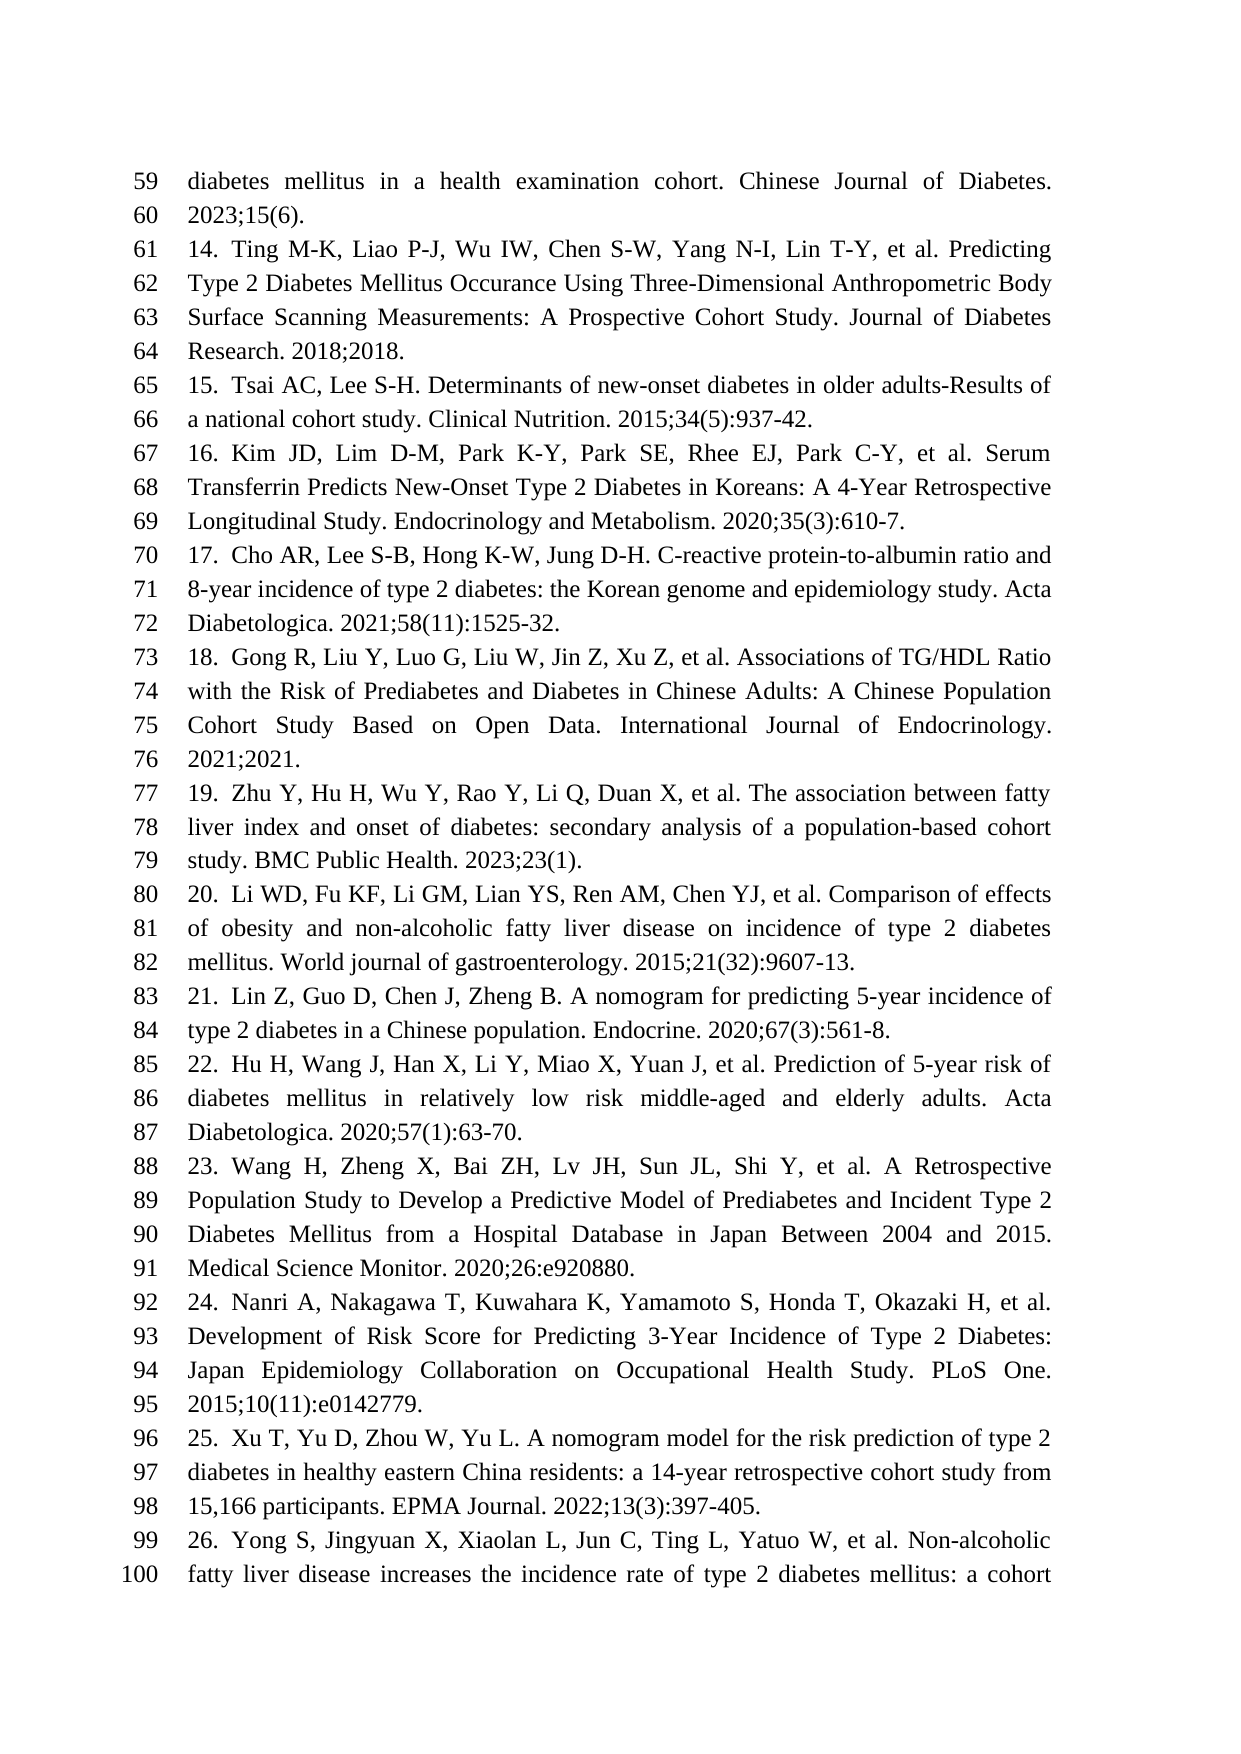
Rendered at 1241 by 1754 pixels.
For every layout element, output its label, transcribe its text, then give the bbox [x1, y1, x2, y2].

text 14. Ting M-K, Liao P-J, Wu IW, Chen S-W, Yang N-I, Lin T-Y, et al. Predicting Type 2 Diabetes Mellitus Occurance Using Three-Dimensional Anthropometric Body Surface Scanning Measurements: A Prospective Cohort Study. Journal of Diabetes Research. 2018;2018. [187, 232, 1053, 368]
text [187, 1522, 1053, 1590]
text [187, 164, 1053, 232]
text 21. Lin Z, Guo D, Chen J, Zheng B. A nomogram for predicting 5-year incidence of type 2 diabetes in a Chinese population. Endocrine. 2020;67(3):561-8. [187, 979, 1053, 1047]
text 24. Nanri A, Nakagawa T, Kuwahara K, Yamamoto S, Honda T, Okazaki H, et al. Development of Risk Score for Predicting 3-Year Incidence of Type 2 Diabetes: Japan Epidemiology Collaboration on Occupational Health Study. PLoS One. 2015;10(11):e0142779. [187, 1284, 1053, 1420]
text 20. Li WD, Fu KF, Li GM, Lian YS, Ren AM, Chen YJ, et al. Comparison of effects of obesity and non-alcoholic fatty liver disease on incidence of type 2 diabetes mellitus. World journal of gastroenterology. 2015;21(32):9607‐13. [187, 877, 1053, 979]
text 22. Hu H, Wang J, Han X, Li Y, Miao X, Yuan J, et al. Prediction of 5-year risk of diabetes mellitus in relatively low risk middle-aged and elderly adults. Acta Diabetologica. 2020;57(1):63-70. [187, 1047, 1053, 1149]
text 19. Zhu Y, Hu H, Wu Y, Rao Y, Li Q, Duan X, et al. The association between fatty liver index and onset of diabetes: secondary analysis of a population-based cohort study. BMC Public Health. 2023;23(1). [187, 775, 1053, 877]
text 25. Xu T, Yu D, Zhou W, Yu L. A nomogram model for the risk prediction of type 2 diabetes in healthy eastern China residents: a 14-year retrospective cohort study from 15,166 participants. EPMA Journal. 2022;13(3):397-405. [187, 1420, 1053, 1522]
text 16. Kim JD, Lim D-M, Park K-Y, Park SE, Rhee EJ, Park C-Y, et al. Serum Transferrin Predicts New-Onset Type 2 Diabetes in Koreans: A 4-Year Retrospective Longitudinal Study. Endocrinology and Metabolism. 2020;35(3):610-7. [187, 436, 1053, 537]
text 18. Gong R, Liu Y, Luo G, Liu W, Jin Z, Xu Z, et al. Associations of TG/HDL Ratio with the Risk of Prediabetes and Diabetes in Chinese Adults: A Chinese Population Cohort Study Based on Open Data. International Journal of Endocrinology. 2021;2021. [187, 639, 1053, 775]
text 17. Cho AR, Lee S-B, Hong K-W, Jung D-H. C-reactive protein-to-albumin ratio and 8-year incidence of type 2 diabetes: the Korean genome and epidemiology study. Acta Diabetologica. 2021;58(11):1525-32. [187, 537, 1053, 639]
text 15. Tsai AC, Lee S-H. Determinants of new-onset diabetes in older adults-Results of a national cohort study. Clinical Nutrition. 2015;34(5):937-42. [187, 368, 1053, 436]
text 23. Wang H, Zheng X, Bai ZH, Lv JH, Sun JL, Shi Y, et al. A Retrospective Population Study to Develop a Predictive Model of Prediabetes and Incident Type 2 Diabetes Mellitus from a Hospital Database in Japan Between 2004 and 2015. Medical Science Monitor. 2020;26:e920880. [187, 1149, 1053, 1284]
